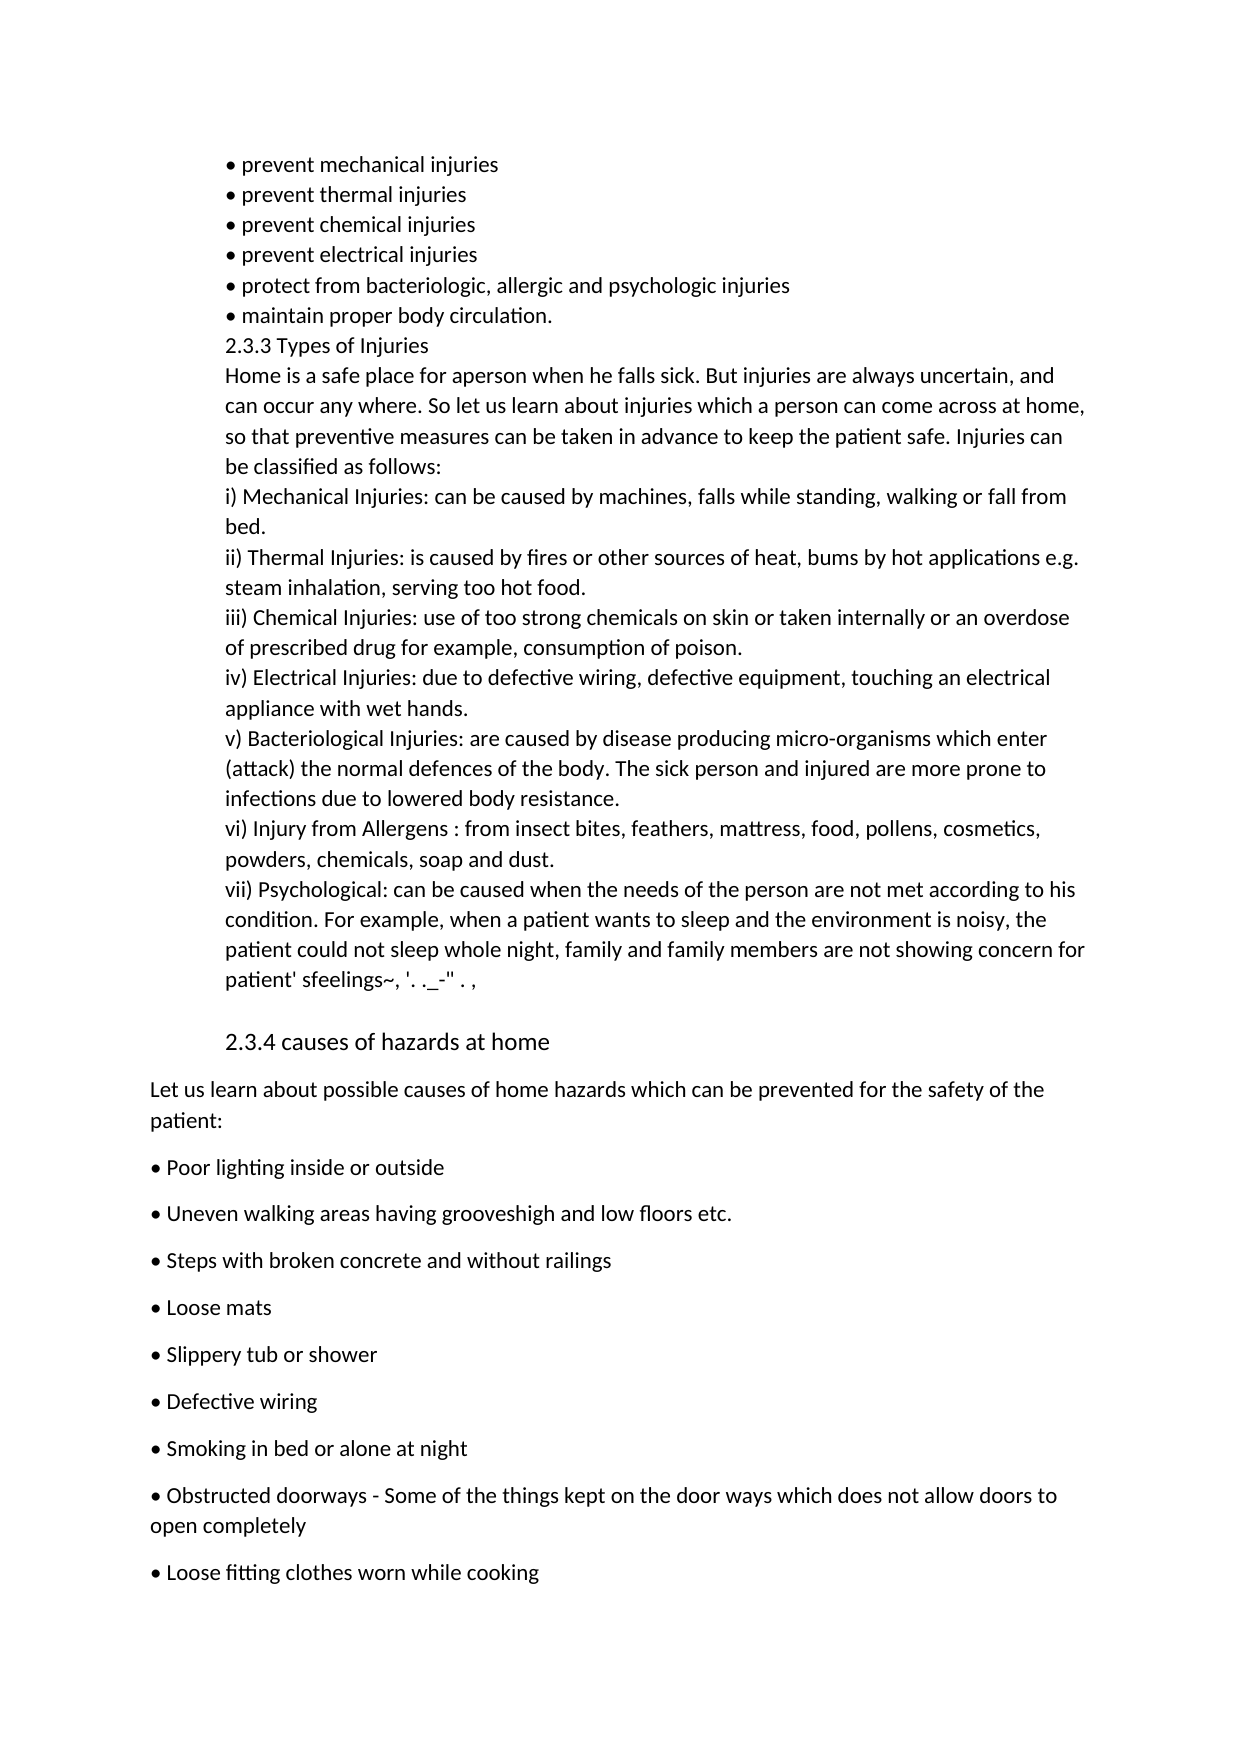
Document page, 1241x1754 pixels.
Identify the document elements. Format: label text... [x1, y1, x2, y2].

list vi) Injury from Allergens : from insect bites, feathers, mattress, food, pollens, cosmetics, powders, chemicals, soap and dust. [225, 814, 1090, 873]
list • prevent chemical injuries [225, 210, 1090, 238]
text • Defective wiring [150, 1387, 1090, 1415]
list • prevent mechanical injuries [225, 150, 1090, 178]
text • Loose mats [150, 1293, 1090, 1321]
list 2.3.3 Types of Injuries [225, 331, 1090, 359]
text • Poor lighting inside or outside [150, 1153, 1090, 1181]
text • Uneven walking areas having grooveshigh and low floors etc. [150, 1199, 1090, 1228]
list • prevent thermal injuries [225, 180, 1090, 208]
text • Smoking in bed or alone at night [150, 1434, 1090, 1462]
list iv) Electrical Injuries: due to defective wiring, defective equipment, touching an electrical appliance with wet hands. [225, 663, 1090, 722]
list i) Mechanical Injuries: can be caused by machines, falls while standing, walking or fall from bed. [225, 482, 1090, 541]
text • Slippery tub or shower [150, 1340, 1090, 1368]
list • prevent electrical injuries [225, 241, 1090, 269]
list ii) Thermal Injuries: is caused by fires or other sources of heat, bums by hot applications e.g. steam inhalation, serving too hot food. [225, 543, 1090, 601]
list vii) Psychological: can be caused when the needs of the person are not met according to his condition. For example, when a patient wants to sleep and the environment is noisy, the patient could not sleep whole night, family and family members are not showing concern for patient' sfeelings~, '. ._-" . , [225, 875, 1090, 994]
text • Loose fitting clothes worn while cooking [150, 1558, 1090, 1586]
list v) Bacteriological Injuries: are caused by disease producing micro-organisms which enter (attack) the normal defences of the body. The sick person and injured are more prone to infections due to lowered body resistance. [225, 724, 1090, 812]
text • Obstructed doorways - Some of the things kept on the door ways which does not allow doors to open completely [150, 1481, 1090, 1539]
text • Steps with broken concrete and without railings [150, 1246, 1090, 1274]
list • maintain proper body circulation. [225, 301, 1090, 329]
list • protect from bacteriologic, allergic and psychologic injuries [225, 271, 1090, 299]
list 2.3.4 causes of hazards at home [225, 1026, 1090, 1057]
text Let us learn about possible causes of home hazards which can be prevented for the safety of the patient: [150, 1076, 1090, 1134]
list iii) Chemical Injuries: use of too strong chemicals on skin or taken internally or an overdose of prescribed drug for example, consumption of poison. [225, 603, 1090, 661]
list Home is a safe place for aperson when he falls sick. But injuries are always uncertain, and can occur any where. So let us learn about injuries which a person can come across at home, so that preventive measures can be taken in advance to keep the patient safe. Injuries can be classified as follows: [225, 361, 1090, 480]
